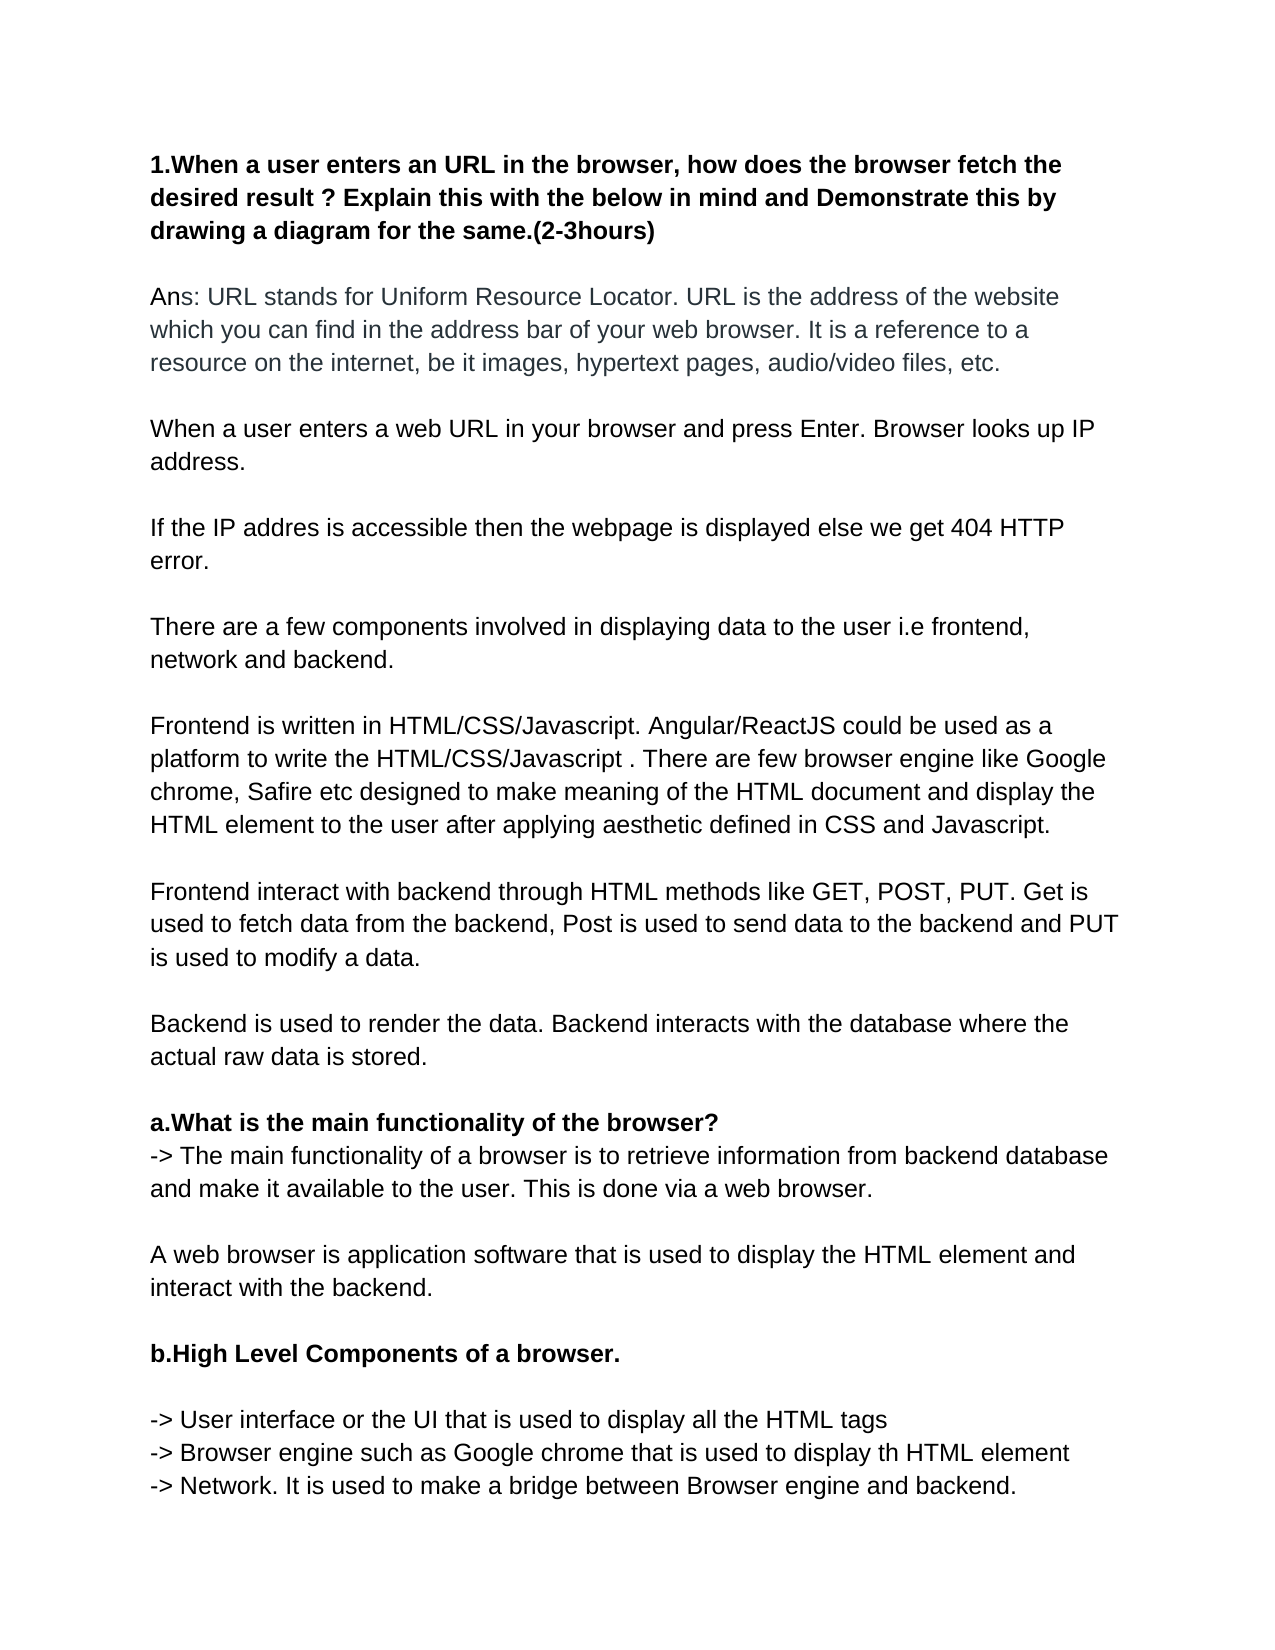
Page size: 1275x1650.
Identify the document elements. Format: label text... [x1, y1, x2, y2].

text b.High Level Components of a browser. [150, 1339, 1125, 1367]
text Frontend is written in HTML/CSS/Javascript. Angular/ReactJS could be used as a platform to write the HTML/CSS/Javascript . There are few browser engine like Google chrome, Safire etc designed to make meaning of the HTML document and display the HTML element to the user after applying aesthetic defined in CSS and Javascript. [150, 711, 1125, 839]
text -> User interface or the UI that is used to display all the HTML tags [150, 1405, 1125, 1433]
text When a user enters a web URL in your browser and press Enter. Browser looks up IP address. [150, 414, 1125, 476]
text Backend is used to render the data. Backend interacts with the database where the actual raw data is stored. [150, 1008, 1125, 1070]
text 1.When a user enters an URL in the browser, how does the browser fetch the desired result ? Explain this with the below in mind and Demonstrate this by drawing a diagram for the same.(2-3hours) [150, 150, 1125, 245]
text -> The main functionality of a browser is to retrieve information from backend database and make it available to the user. This is done via a web browser. [150, 1141, 1125, 1202]
text a.What is the main functionality of the browser? [150, 1108, 1125, 1136]
text There are a few components involved in displaying data to the user i.e frontend, network and backend. [150, 612, 1125, 674]
text Ans: URL stands for Uniform Resource Locator. URL is the address of the website which you can find in the address bar of your web browser. It is a reference to a resource on the internet, be it images, hypertext pages, audio/video files, etc. [150, 282, 1125, 377]
text -> Browser engine such as Google chrome that is used to display th HTML element [150, 1438, 1125, 1467]
text A web browser is application software that is used to display the HTML element and interact with the backend. [150, 1240, 1125, 1301]
text Frontend interact with backend through HTML methods like GET, POST, PUT. Get is used to fetch data from the backend, Post is used to send data to the backend and PUT is used to modify a data. [150, 876, 1125, 971]
text If the IP addres is accessible then the webpage is displayed else we get 404 HTTP error. [150, 513, 1125, 575]
text -> Network. It is used to make a bridge between Browser engine and backend. [150, 1471, 1125, 1499]
